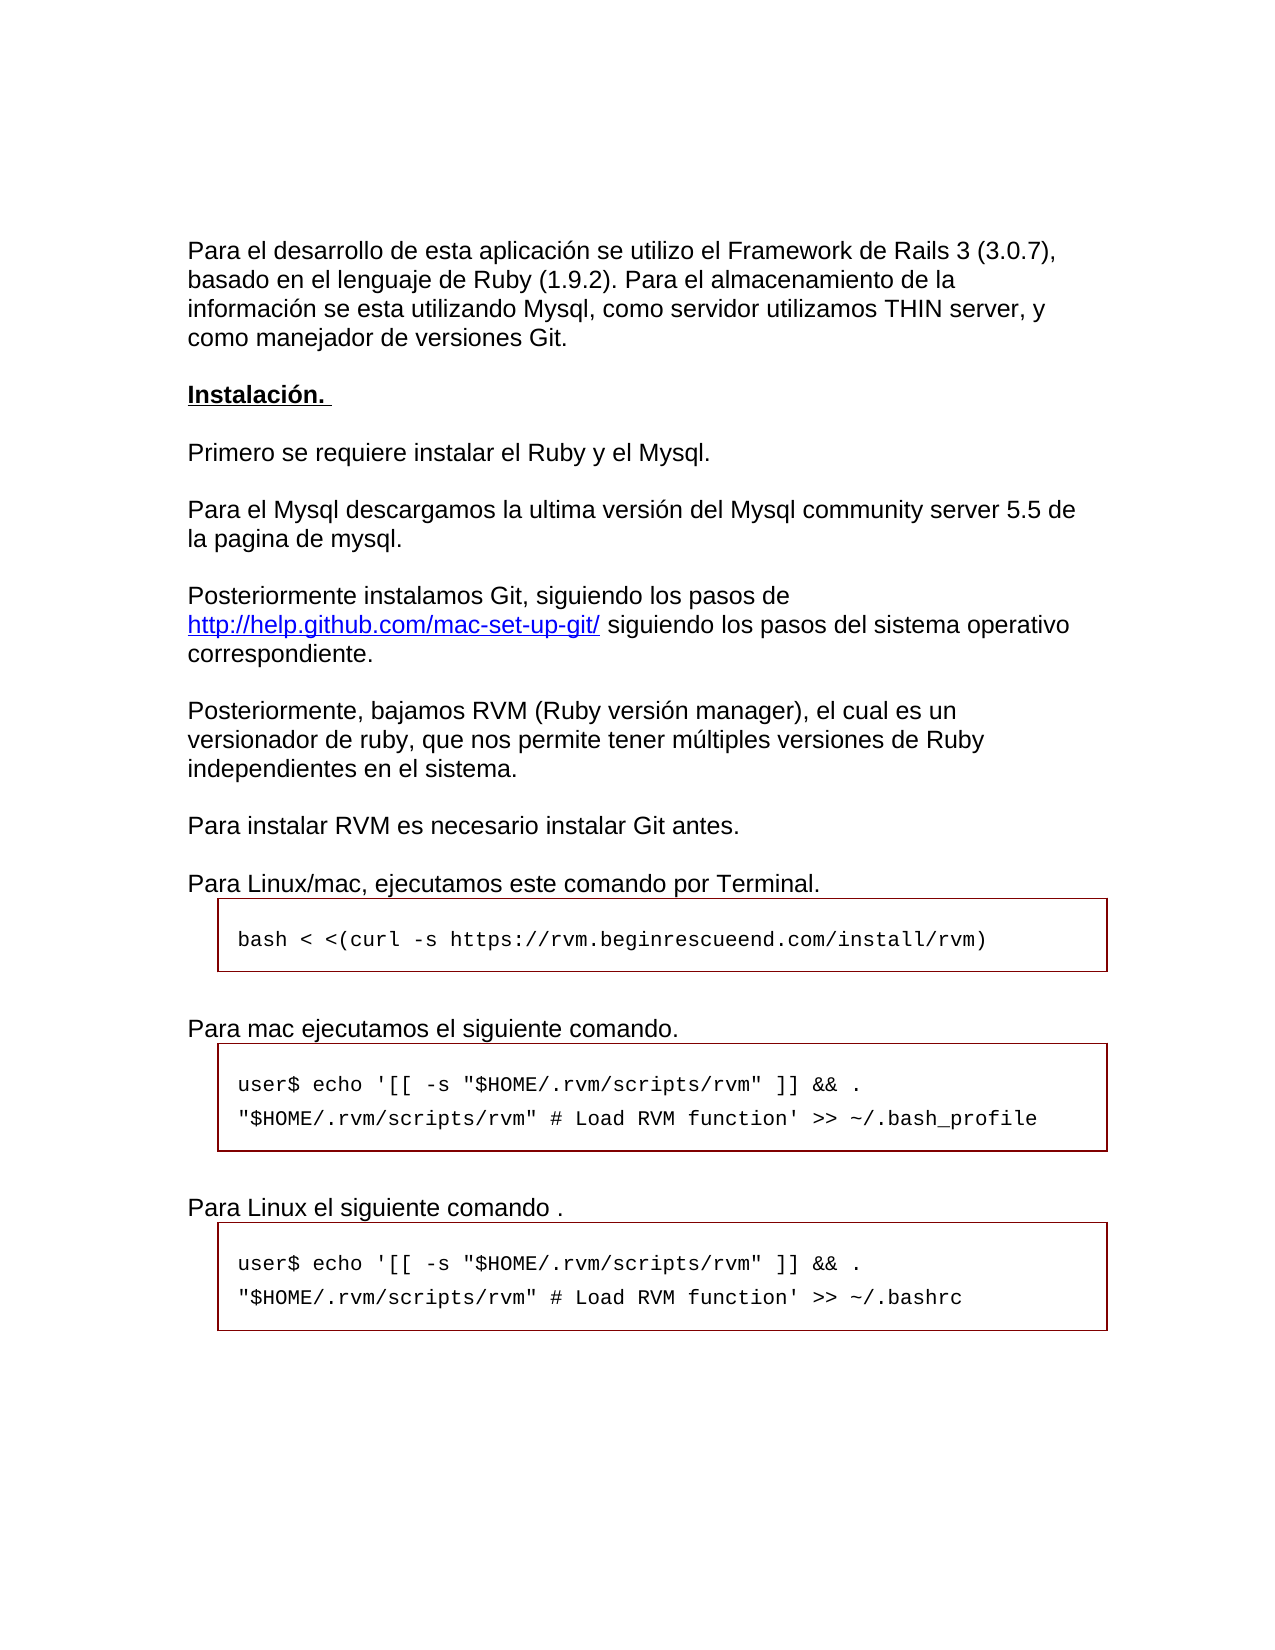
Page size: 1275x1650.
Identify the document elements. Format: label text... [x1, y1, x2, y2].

text Para Linux/mac, ejecutamos este comando por Terminal. [187, 869, 1087, 897]
text user$ echo '[[ -s "$HOME/.rvm/scripts/rvm" ]] && . "$HOME/.rvm/scripts/rvm" # Load RVM function' >> ~/.bashrc [219, 1223, 1106, 1330]
text Para mac ejecutamos el siguiente comando. [187, 1014, 1087, 1042]
text Posteriormente instalamos Git, siguiendo los pasos de http://help.github.com/mac-set-up-git/ siguiendo los pasos del sistema operativo correspondiente. [187, 581, 1087, 667]
text Instalación. [187, 380, 1087, 409]
text Posteriormente, bajamos RVM (Ruby versión manager), el cual es un versionador de ruby, que nos permite tener múltiples versiones de Ruby independientes en el sistema. [187, 696, 1087, 782]
text user$ echo '[[ -s "$HOME/.rvm/scripts/rvm" ]] && . "$HOME/.rvm/scripts/rvm" # Load RVM function' >> ~/.bash_profile [219, 1044, 1106, 1150]
text Para el desarrollo de esta aplicación se utilizo el Framework de Rails 3 (3.0.7), basado en el lenguaje de Ruby (1.9.2). Para el almacenamiento de la información se esta utilizando Mysql, como servidor utilizamos THIN server, y como manejador de versiones Git. [187, 236, 1087, 351]
text bash < <(curl -s https://rvm.beginrescueend.com/install/rvm) [219, 899, 1106, 971]
text Para Linux el siguiente comando . [187, 1193, 1087, 1222]
text Para instalar RVM es necesario instalar Git antes. [187, 811, 1087, 840]
text Para el Mysql descargamos la ultima versión del Mysql community server 5.5 de la pagina de mysql. [187, 495, 1087, 552]
text Primero se requiere instalar el Ruby y el Mysql. [187, 437, 1087, 466]
